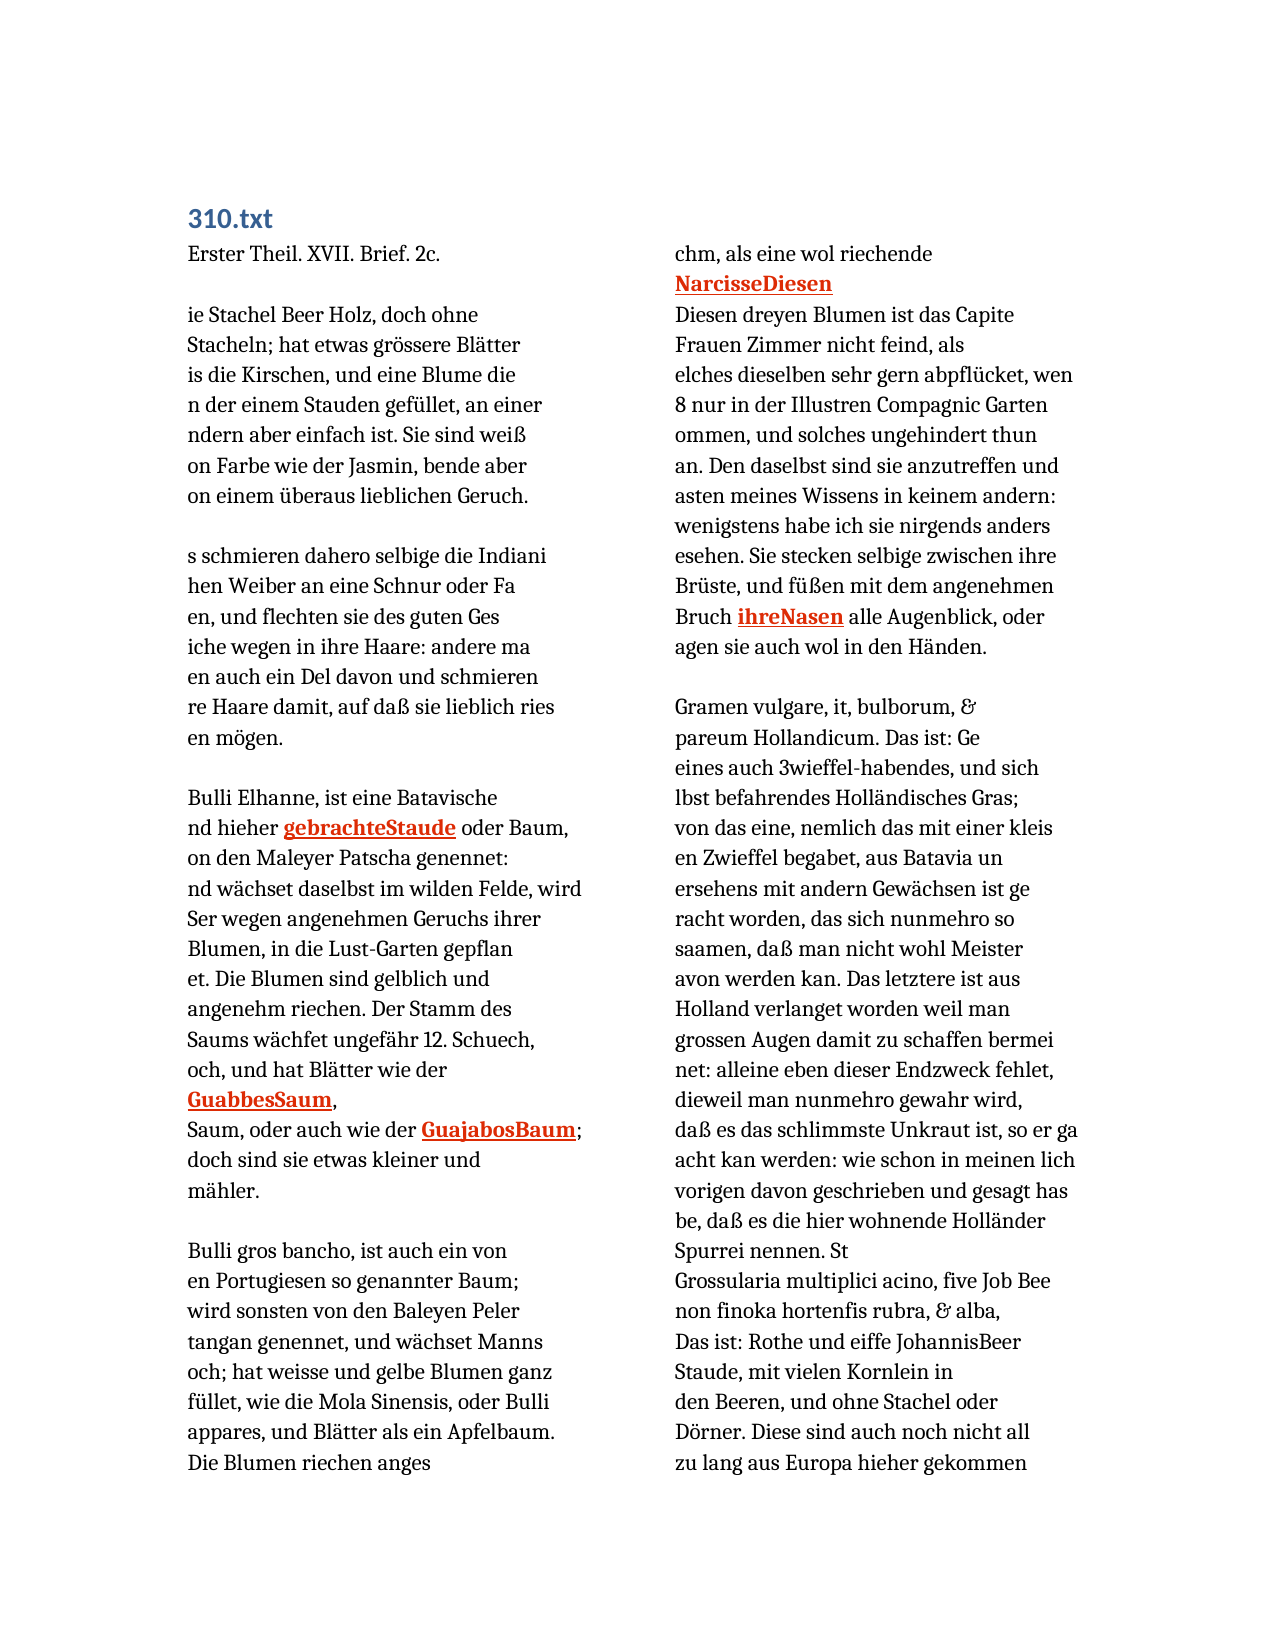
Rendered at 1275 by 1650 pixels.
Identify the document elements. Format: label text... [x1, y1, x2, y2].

subtitle 310.txt [187, 200, 600, 236]
